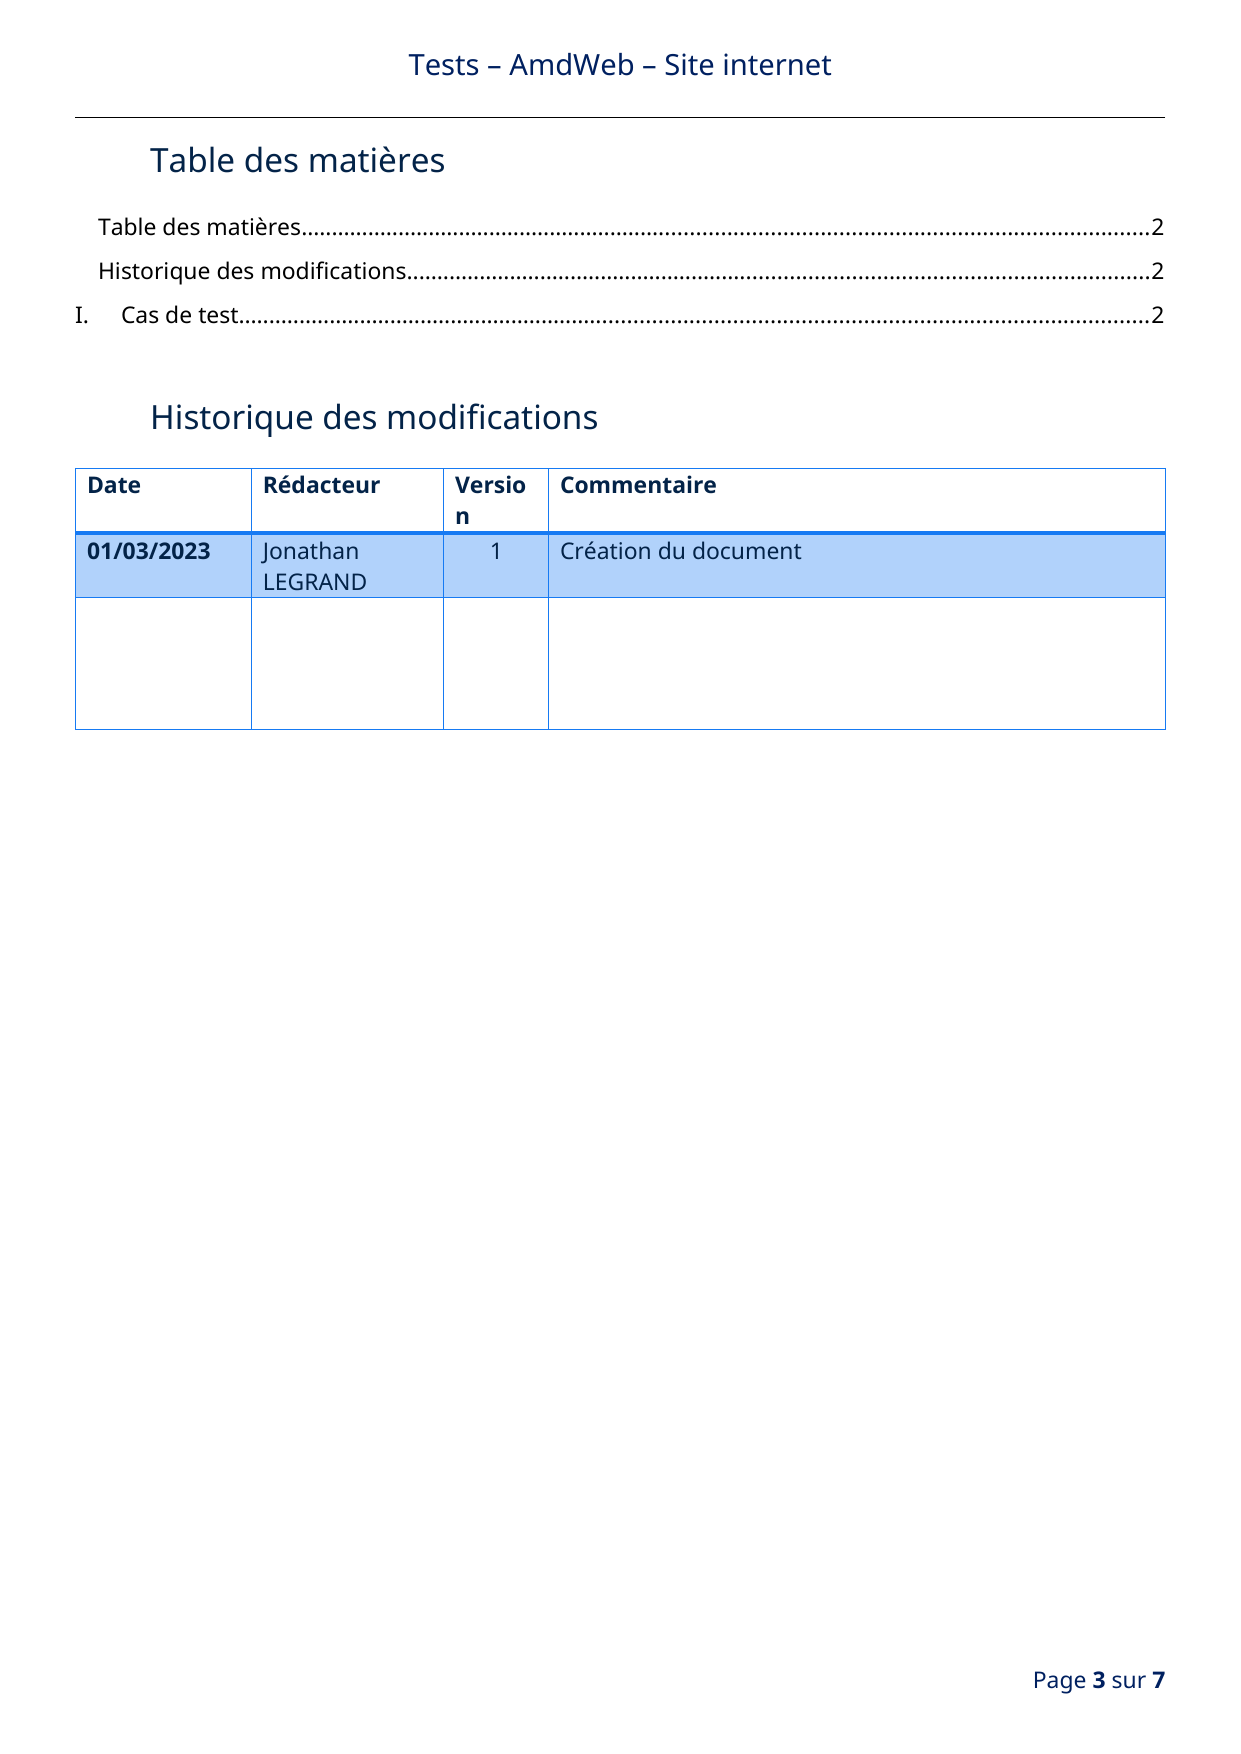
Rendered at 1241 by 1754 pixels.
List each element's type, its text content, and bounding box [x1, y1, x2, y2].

table_header Version [444, 469, 548, 531]
table_header Commentaire [549, 469, 1165, 531]
table_cell [252, 598, 443, 729]
table_cell 01/03/2023 [76, 535, 251, 597]
table_cell [76, 598, 251, 729]
table_header Date [76, 469, 251, 531]
table_cell [549, 598, 1165, 729]
table_cell Jonathan LEGRAND [252, 535, 443, 597]
subtitle Historique des modifications [150, 394, 1165, 439]
table_cell [444, 598, 548, 729]
table_cell 1 [444, 535, 548, 597]
table_header Rédacteur [252, 469, 443, 531]
table_cell Création du document [549, 535, 1165, 597]
